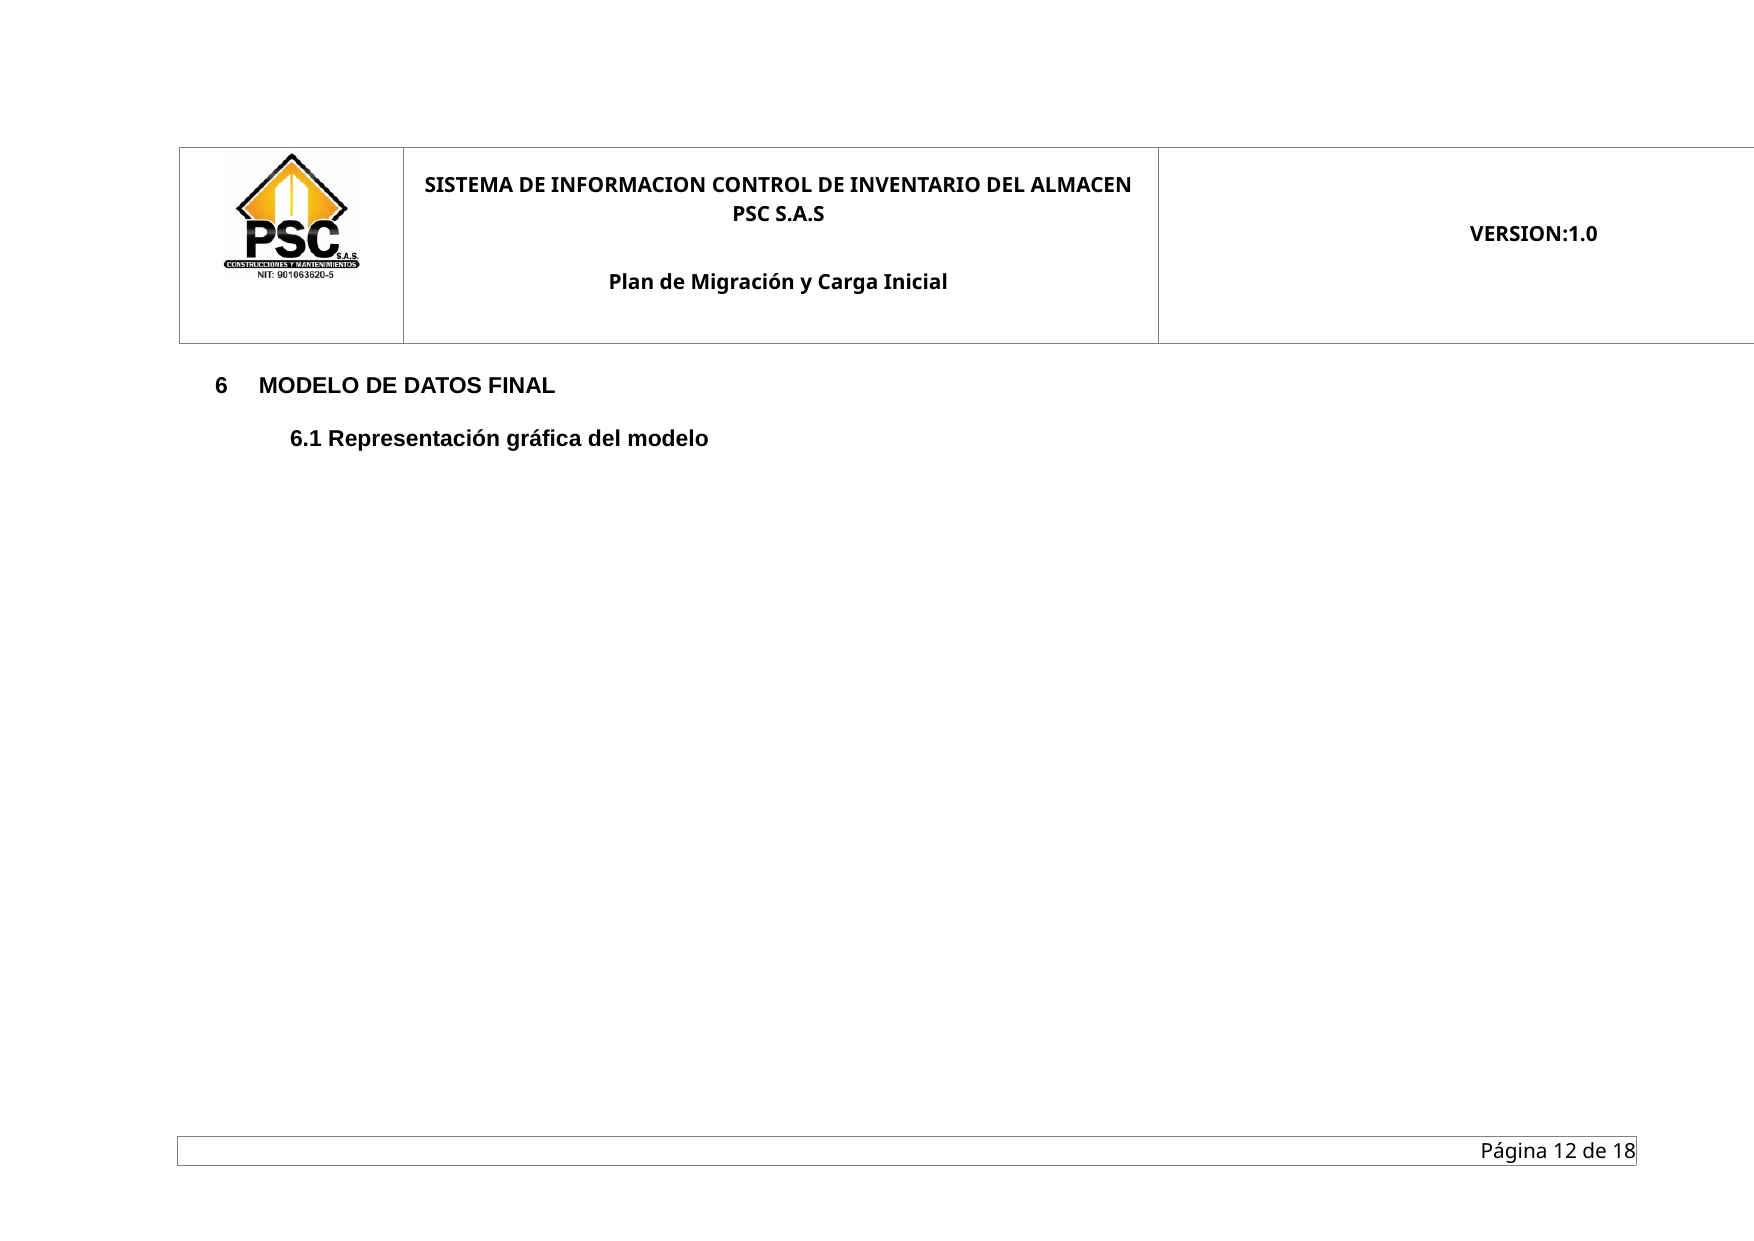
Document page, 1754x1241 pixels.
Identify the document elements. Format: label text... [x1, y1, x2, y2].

picture [221, 150, 362, 281]
list MODELO DE DATOS FINAL [215, 372, 1636, 398]
text 6.1 Representación gráfica del modelo [290, 424, 1636, 451]
